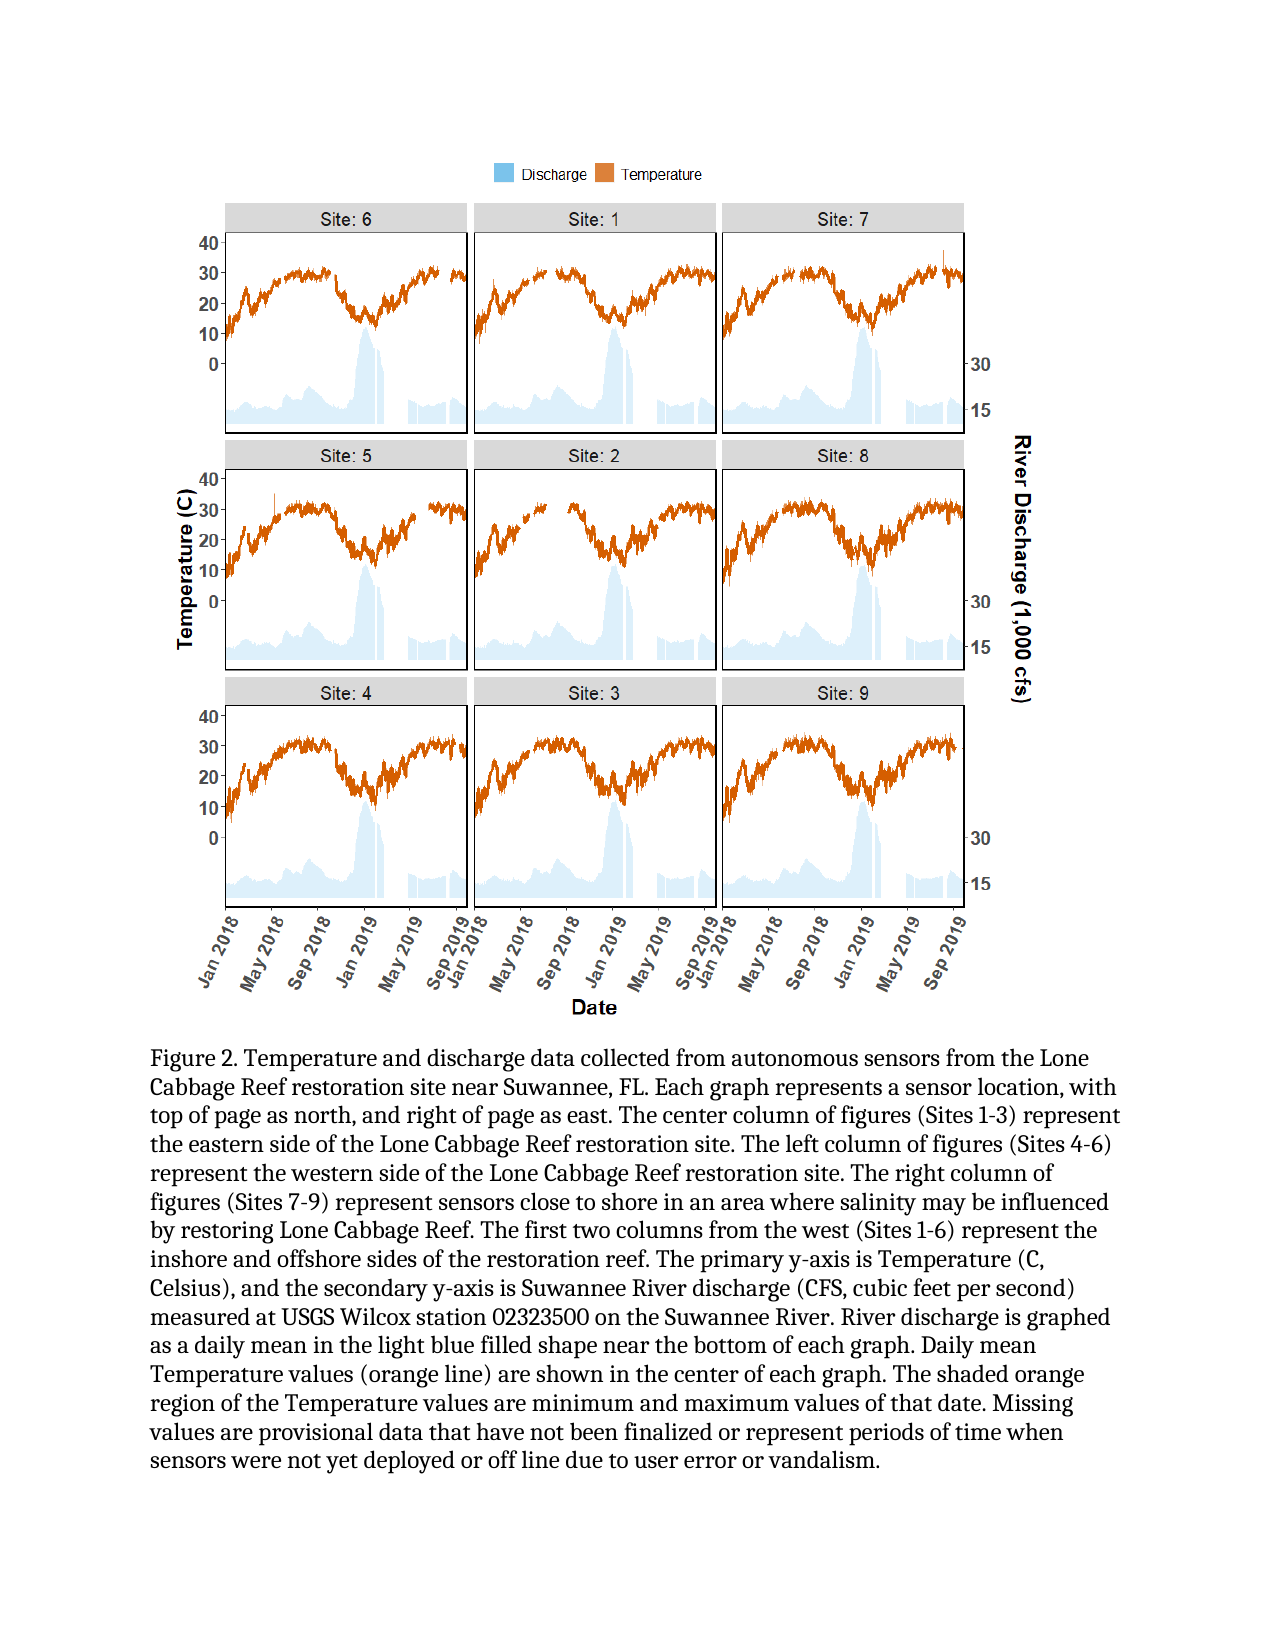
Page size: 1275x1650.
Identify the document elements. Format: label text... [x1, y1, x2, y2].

text Figure 2. Temperature and discharge data collected from autonomous sensors from the Lone Cabbage Reef restoration site near Suwannee, FL. Each graph represents a sensor location, with top of page as north, and right of page as east. The center column of figures (Sites 1-3) represent the eastern side of the Lone Cabbage Reef restoration site. The left column of figures (Sites 4-6) represent the western side of the Lone Cabbage Reef restoration site. The right column of figures (Sites 7-9) represent sensors close to shore in an area where salinity may be influenced by restoring Lone Cabbage Reef. The first two columns from the west (Sites 1-6) represent the inshore and offshore sides of the restoration reef. The primary y-axis is Temperature (C, Celsius), and the secondary y-axis is Suwannee River discharge (CFS, cubic feet per second) measured at USGS Wilcox station 02323500 on the Suwannee River. River discharge is graphed as a daily mean in the light blue filled shape near the bottom of each graph. Daily mean Temperature values (orange line) are shown in the center of each graph. The shaded orange region of the Temperature values are minimum and maximum values of that date. Missing values are provisional data that have not been finalized or represent periods of time when sensors were not yet deployed or off line due to user error or vandalism. [150, 1044, 1125, 1475]
picture [168, 150, 1044, 1025]
